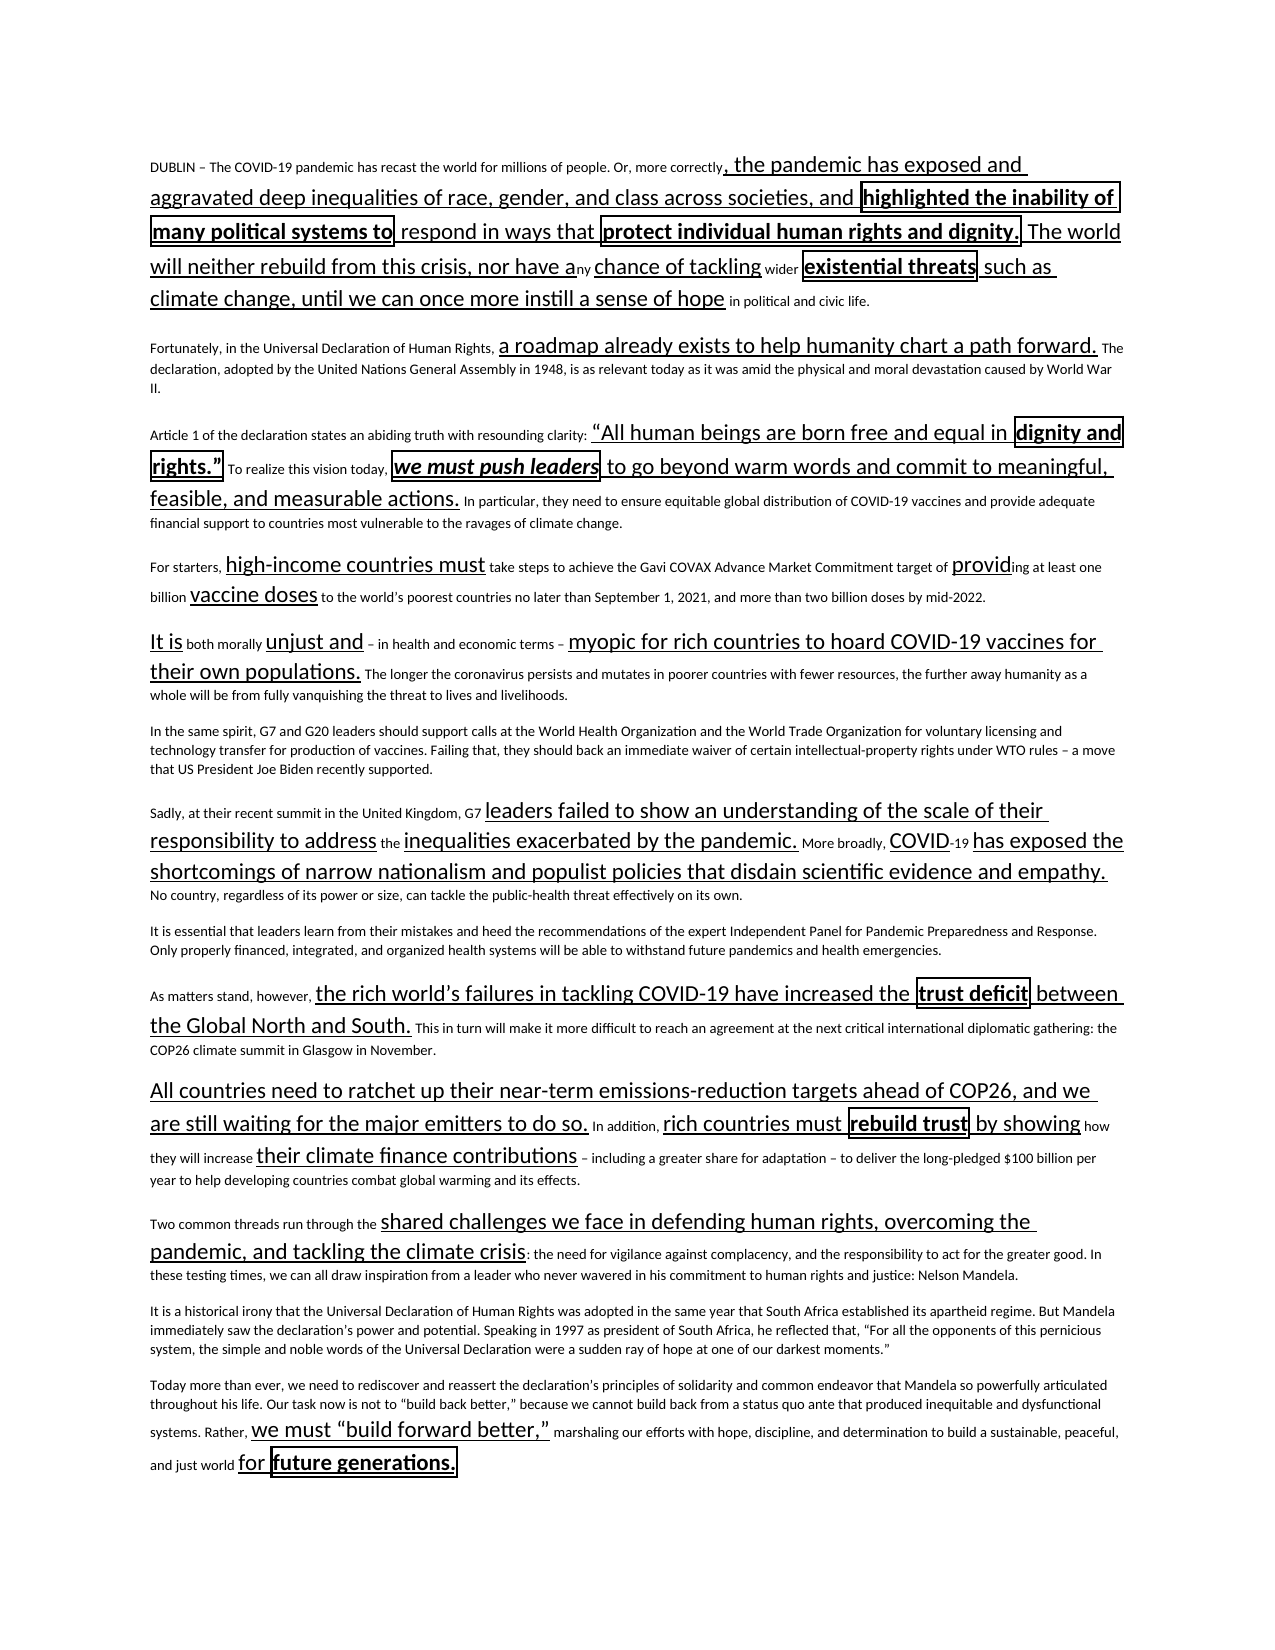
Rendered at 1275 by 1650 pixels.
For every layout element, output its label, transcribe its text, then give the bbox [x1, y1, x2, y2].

text All countries need to ratchet up their near-term emissions-reduction targets ahead of COP26, and we are still waiting for the major emitters to do so. In addition, rich countries must rebuild trust by showing how they will increase their climate finance contributions – including a greater share for adaptation – to deliver the long-pledged $100 billion per year to help developing countries combat global warming and its effects. [150, 1077, 1125, 1189]
text Two common threads run through the shared challenges we face in defending human rights, overcoming the pandemic, and tackling the climate crisis: the need for vigilance against complacency, and the responsibility to act for the greater good. In these testing times, we can all draw inspiration from a leader who never wavered in his commitment to human rights and justice: Nelson Mandela. [150, 1207, 1125, 1284]
text For starters, high-income countries must take steps to achieve the Gavi COVAX Advance Market Commitment target of providing at least one billion vaccine doses to the world’s poorest countries no later than September 1, 2021, and more than two billion doses by mid-2022. [150, 550, 1125, 608]
text It is a historical irony that the Universal Declaration of Human Rights was adopted in the same year that South Africa established its apartheid regime. But Mandela immediately saw the declaration’s power and potential. Speaking in 1997 as president of South Africa, he reflected that, “For all the opponents of this pernicious system, the simple and noble words of the Universal Declaration were a sudden ray of hope at one of our darkest moments.” [150, 1302, 1125, 1358]
text DUBLIN – The COVID-19 pandemic has recast the world for millions of people. Or, more correctly, the pandemic has exposed and aggravated deep inequalities of race, gender, and class across societies, and highlighted the inability of many political systems to respond in ways that protect individual human rights and dignity. The world will neither rebuild from this crisis, nor have any chance of tackling wider existential threats such as climate change, until we can once more instill a sense of hope in political and civic life. [150, 150, 1125, 312]
text As matters stand, however, the rich world’s failures in tackling COVID-19 have increased the trust deficit between the Global North and South. This in turn will make it more difficult to reach an agreement at the next critical international diplomatic gathering: the COP26 climate summit in Glasgow in November. [150, 977, 1125, 1059]
text Fortunately, in the Universal Declaration of Human Rights, a roadmap already exists to help humanity chart a path forward. The declaration, adopted by the United Nations General Assembly in 1948, is as relevant today as it was amid the physical and moral devastation caused by World War II. [150, 331, 1125, 397]
text Sadly, at their recent summit in the United Kingdom, G7 leaders failed to show an understanding of the scale of their responsibility to address the inequalities exacerbated by the pandemic. More broadly, COVID-19 has exposed the shortcomings of narrow nationalism and populist policies that disdain scientific evidence and empathy. No country, regardless of its power or size, can tackle the public-health threat effectively on its own. [150, 796, 1125, 904]
text Today more than ever, we need to rediscover and reassert the declaration’s principles of solidarity and common endeavor that Mandela so powerfully articulated throughout his life. Our task now is not to “build back better,” because we cannot build back from a status quo ante that produced inequitable and dysfunctional systems. Rather, we must “build forward better,” marshaling our efforts with hope, discipline, and determination to build a sustainable, peaceful, and just world for future generations. [150, 1376, 1125, 1478]
text Article 1 of the declaration states an abiding truth with resounding clarity: “All human beings are born free and equal in dignity and rights.” To realize this vision today, we must push leaders to go beyond warm words and commit to meaningful, feasible, and measurable actions. In particular, they need to ensure equitable global distribution of COVID-19 vaccines and provide adequate financial support to countries most vulnerable to the ravages of climate change. [150, 416, 1125, 532]
text In the same spirit, G7 and G20 leaders should support calls at the World Health Organization and the World Trade Organization for voluntary licensing and technology transfer for production of vaccines. Failing that, they should back an immediate waiver of certain intellectual-property rights under WTO rules – a move that US President Joe Biden recently supported. [150, 722, 1125, 778]
text It is essential that leaders learn from their mistakes and heed the recommendations of the expert Independent Panel for Pandemic Preparedness and Response. Only properly financed, integrated, and organized health systems will be able to withstand future pandemics and health emergencies. [150, 922, 1125, 959]
text It is both morally unjust and – in health and economic terms – myopic for rich countries to hoard COVID-19 vaccines for their own populations. The longer the coronavirus persists and mutates in poorer countries with fewer resources, the further away humanity as a whole will be from fully vanquishing the threat to lives and livelihoods. [150, 627, 1125, 704]
